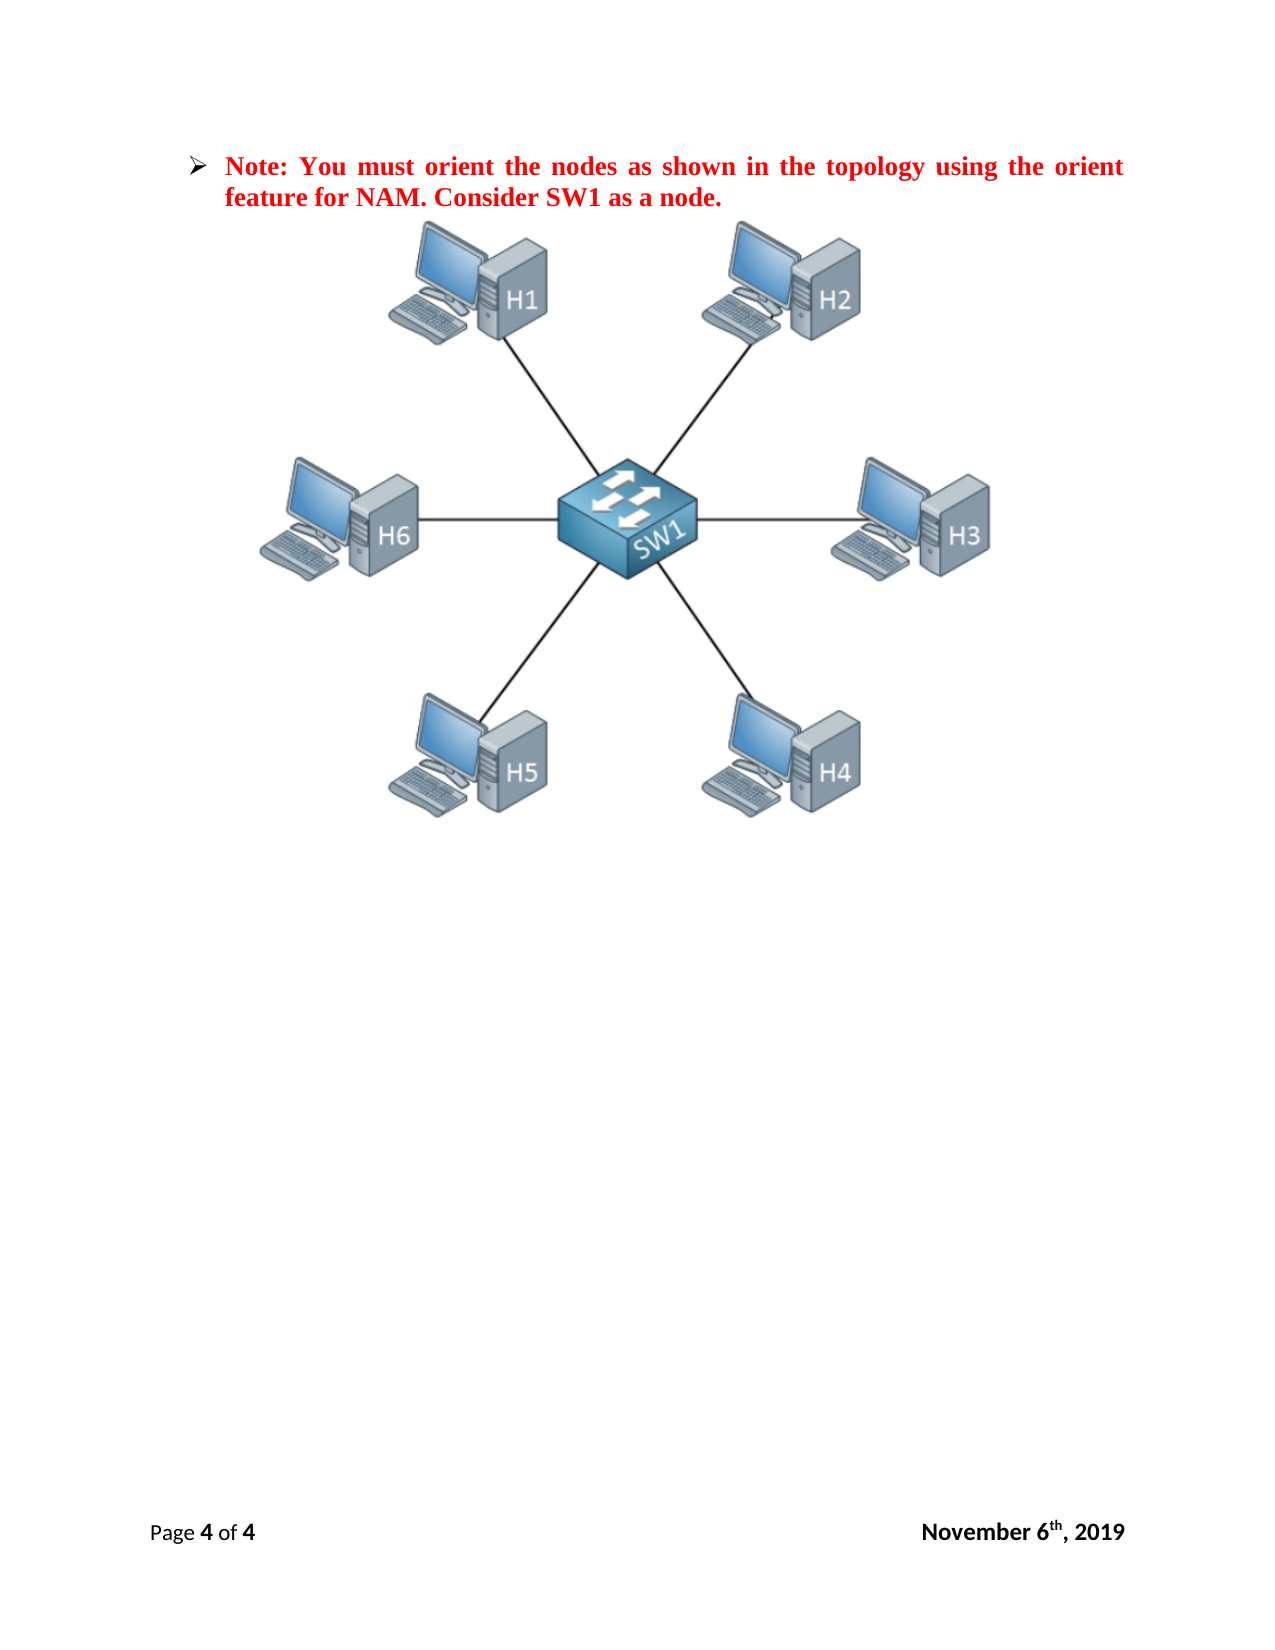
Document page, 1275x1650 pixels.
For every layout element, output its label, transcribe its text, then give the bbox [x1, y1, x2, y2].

picture [223, 219, 1041, 820]
list Note: You must orient the nodes as shown in the topology using the orient feature for NAM. Consider SW1 as a node. [187, 150, 1125, 212]
